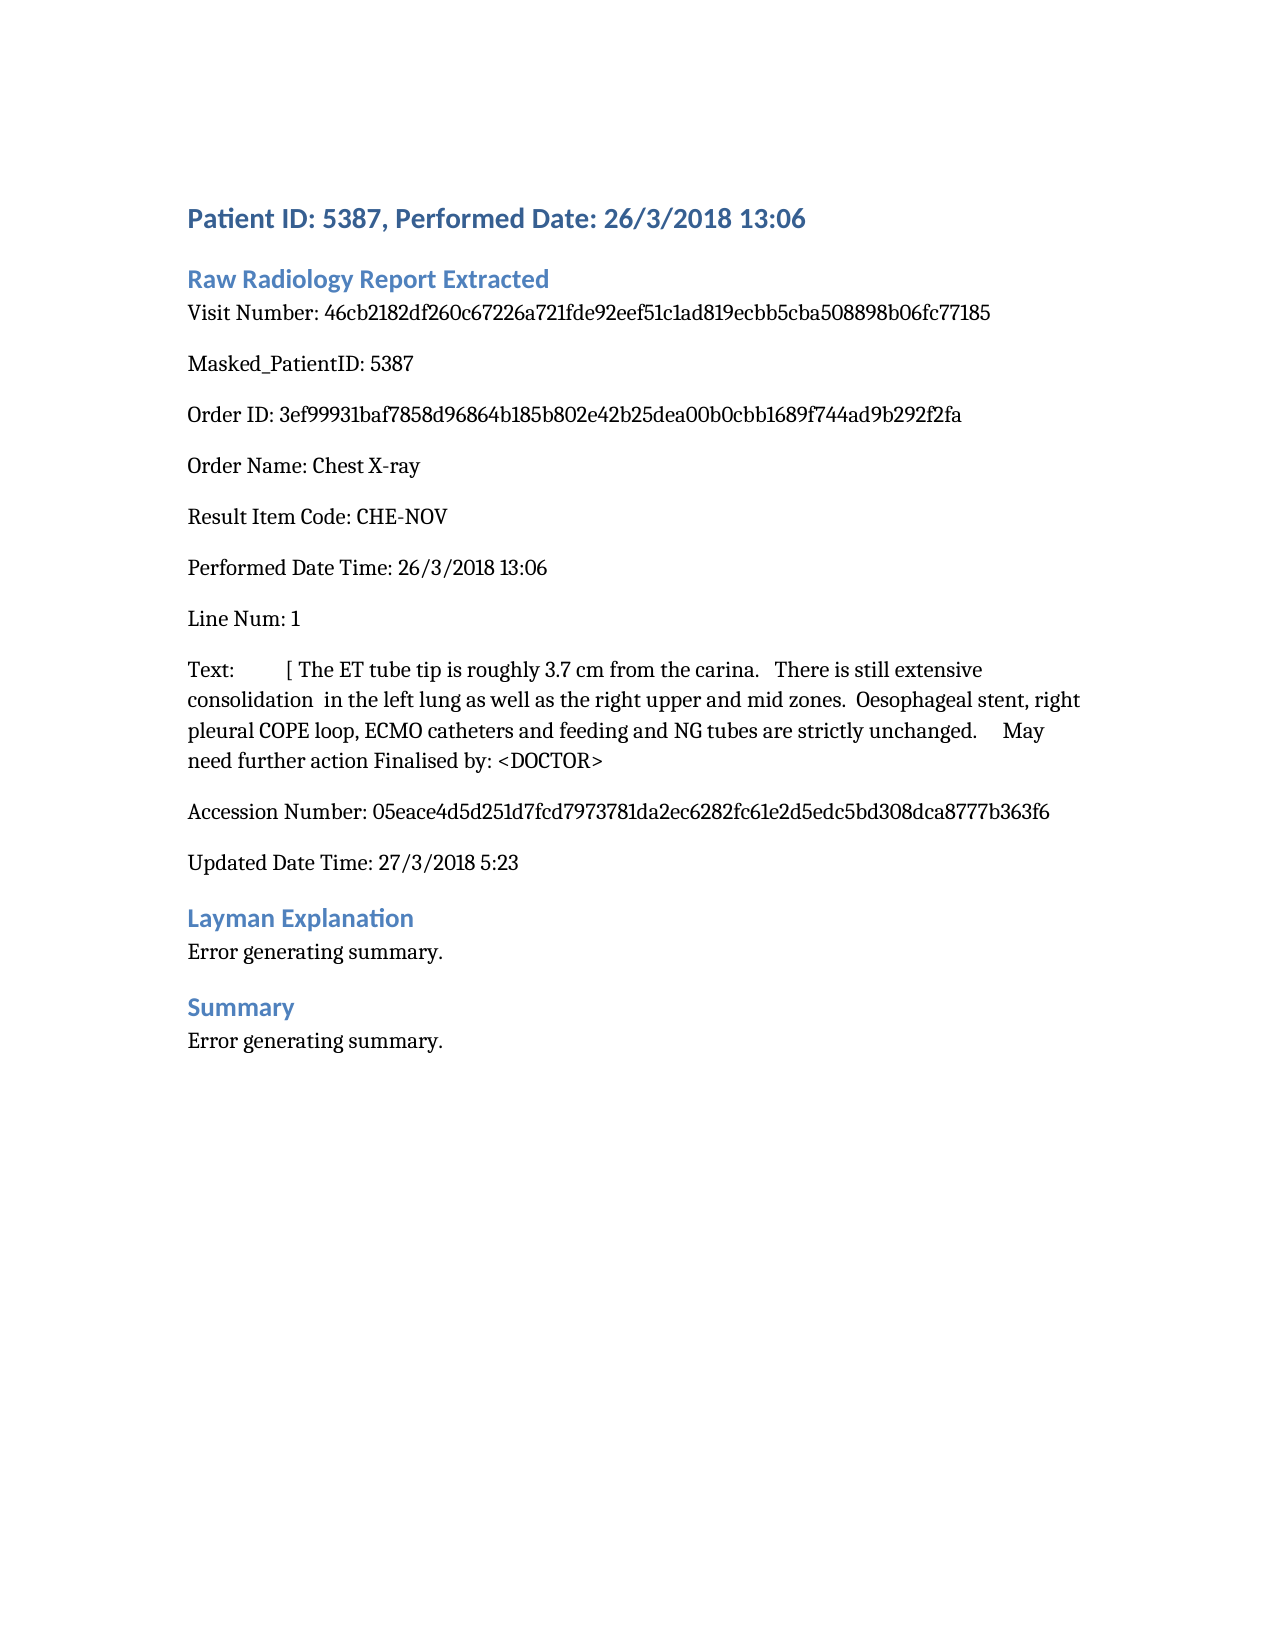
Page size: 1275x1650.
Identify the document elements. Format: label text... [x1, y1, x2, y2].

subtitle Raw Radiology Report Extracted [187, 262, 1087, 295]
text Text: [ The ET tube tip is roughly 3.7 cm from the carina. There is still extensive consolidation in the left lung as well as the right upper and mid zones. Oesophageal stent, right pleural COPE loop, ECMO catheters and feeding and NG tubes are strictly unchanged. May need further action Finalised by: <DOCTOR> [187, 657, 1087, 774]
text Error generating summary. [187, 1028, 1087, 1054]
text Visit Number: 46cb2182df260c67226a721fde92eef51c1ad819ecbb5cba508898b06fc77185 [187, 300, 1087, 326]
text Order Name: Chest X-ray [187, 453, 1087, 479]
text Accession Number: 05eace4d5d251d7fcd7973781da2ec6282fc61e2d5edc5bd308dca8777b363f6 [187, 799, 1087, 825]
text Error generating summary. [187, 939, 1087, 965]
text Updated Date Time: 27/3/2018 5:23 [187, 850, 1087, 876]
text Order ID: 3ef99931baf7858d96864b185b802e42b25dea00b0cbb1689f744ad9b292f2fa [187, 402, 1087, 428]
text Result Item Code: CHE-NOV [187, 504, 1087, 530]
subtitle Patient ID: 5387, Performed Date: 26/3/2018 13:06 [187, 200, 1087, 236]
text Performed Date Time: 26/3/2018 13:06 [187, 555, 1087, 581]
subtitle Summary [187, 990, 1087, 1023]
text Masked_PatientID: 5387 [187, 351, 1087, 377]
subtitle Layman Explanation [187, 901, 1087, 934]
text Line Num: 1 [187, 606, 1087, 632]
